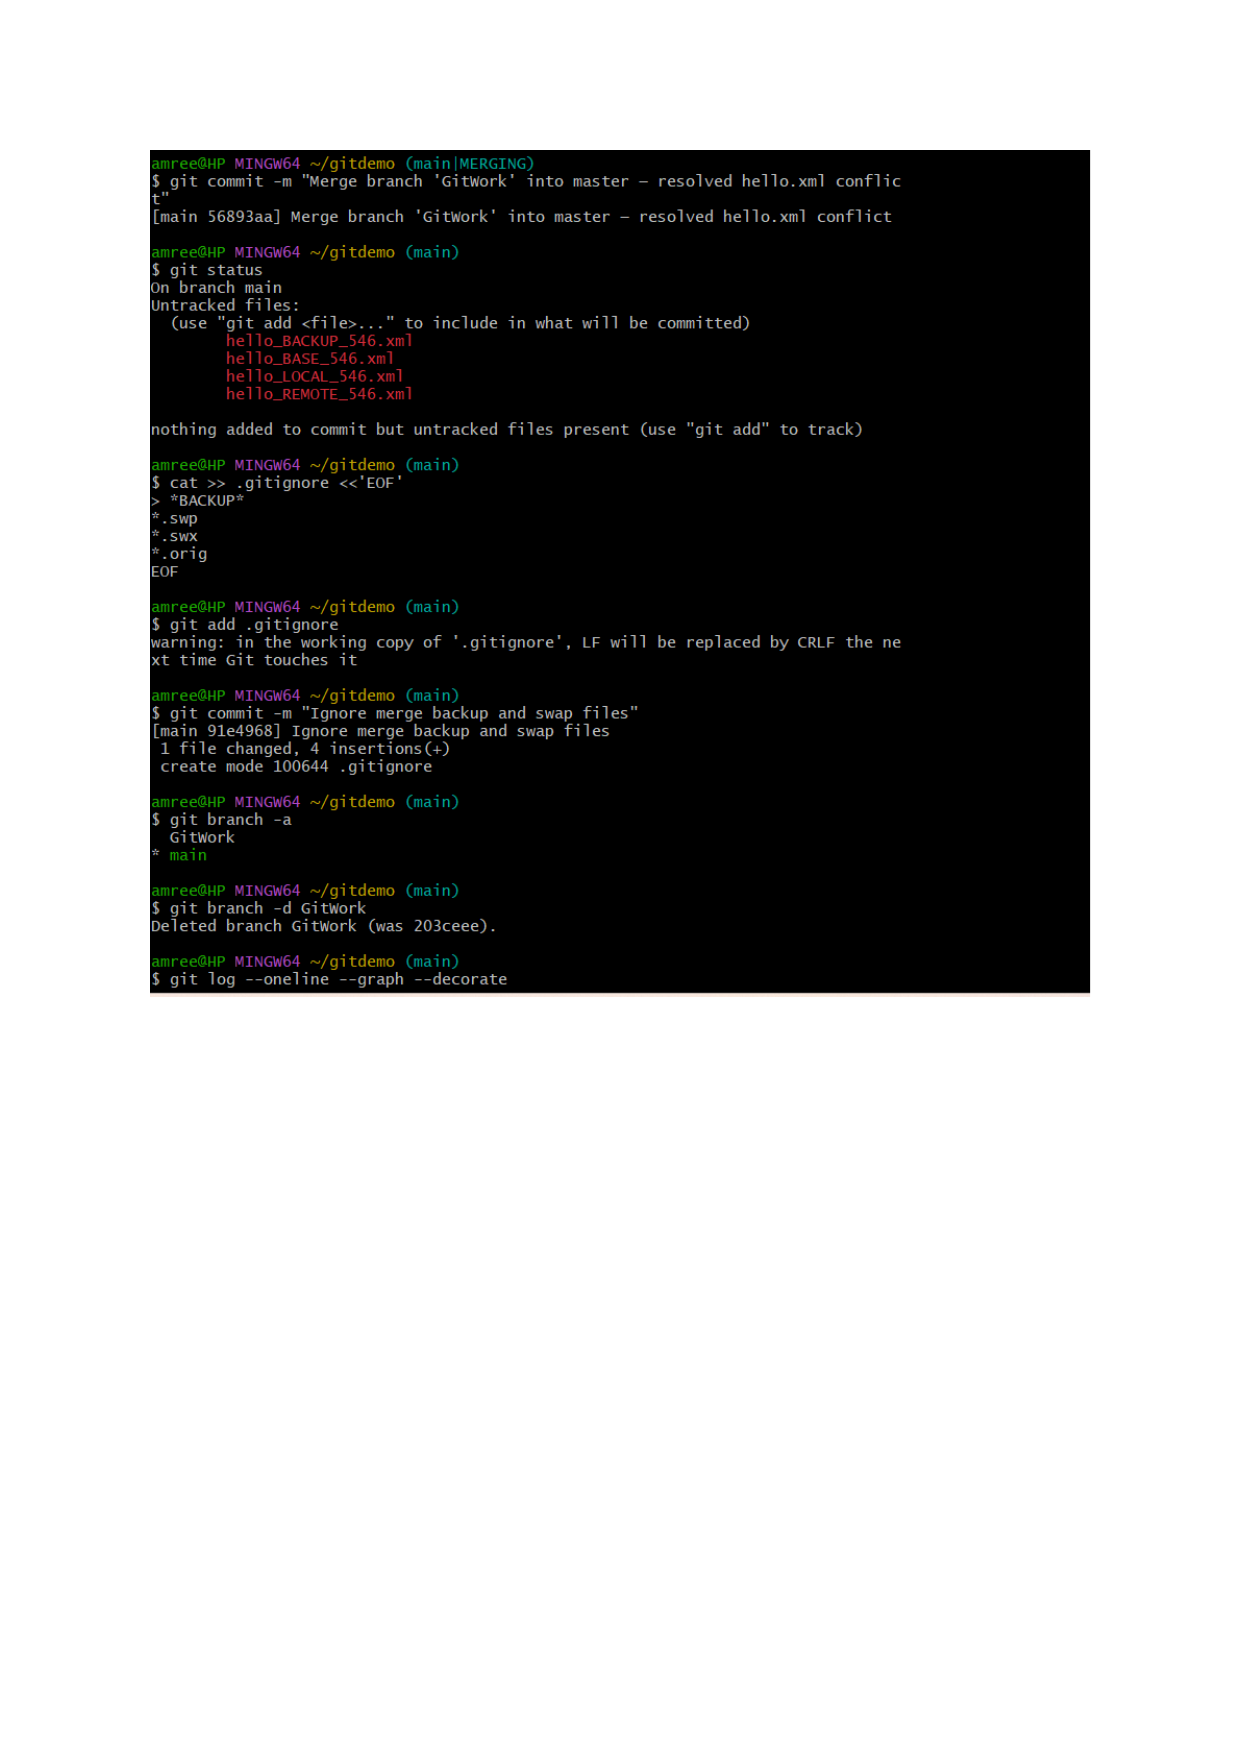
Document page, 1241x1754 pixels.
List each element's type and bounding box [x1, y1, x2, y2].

picture [150, 150, 1091, 997]
